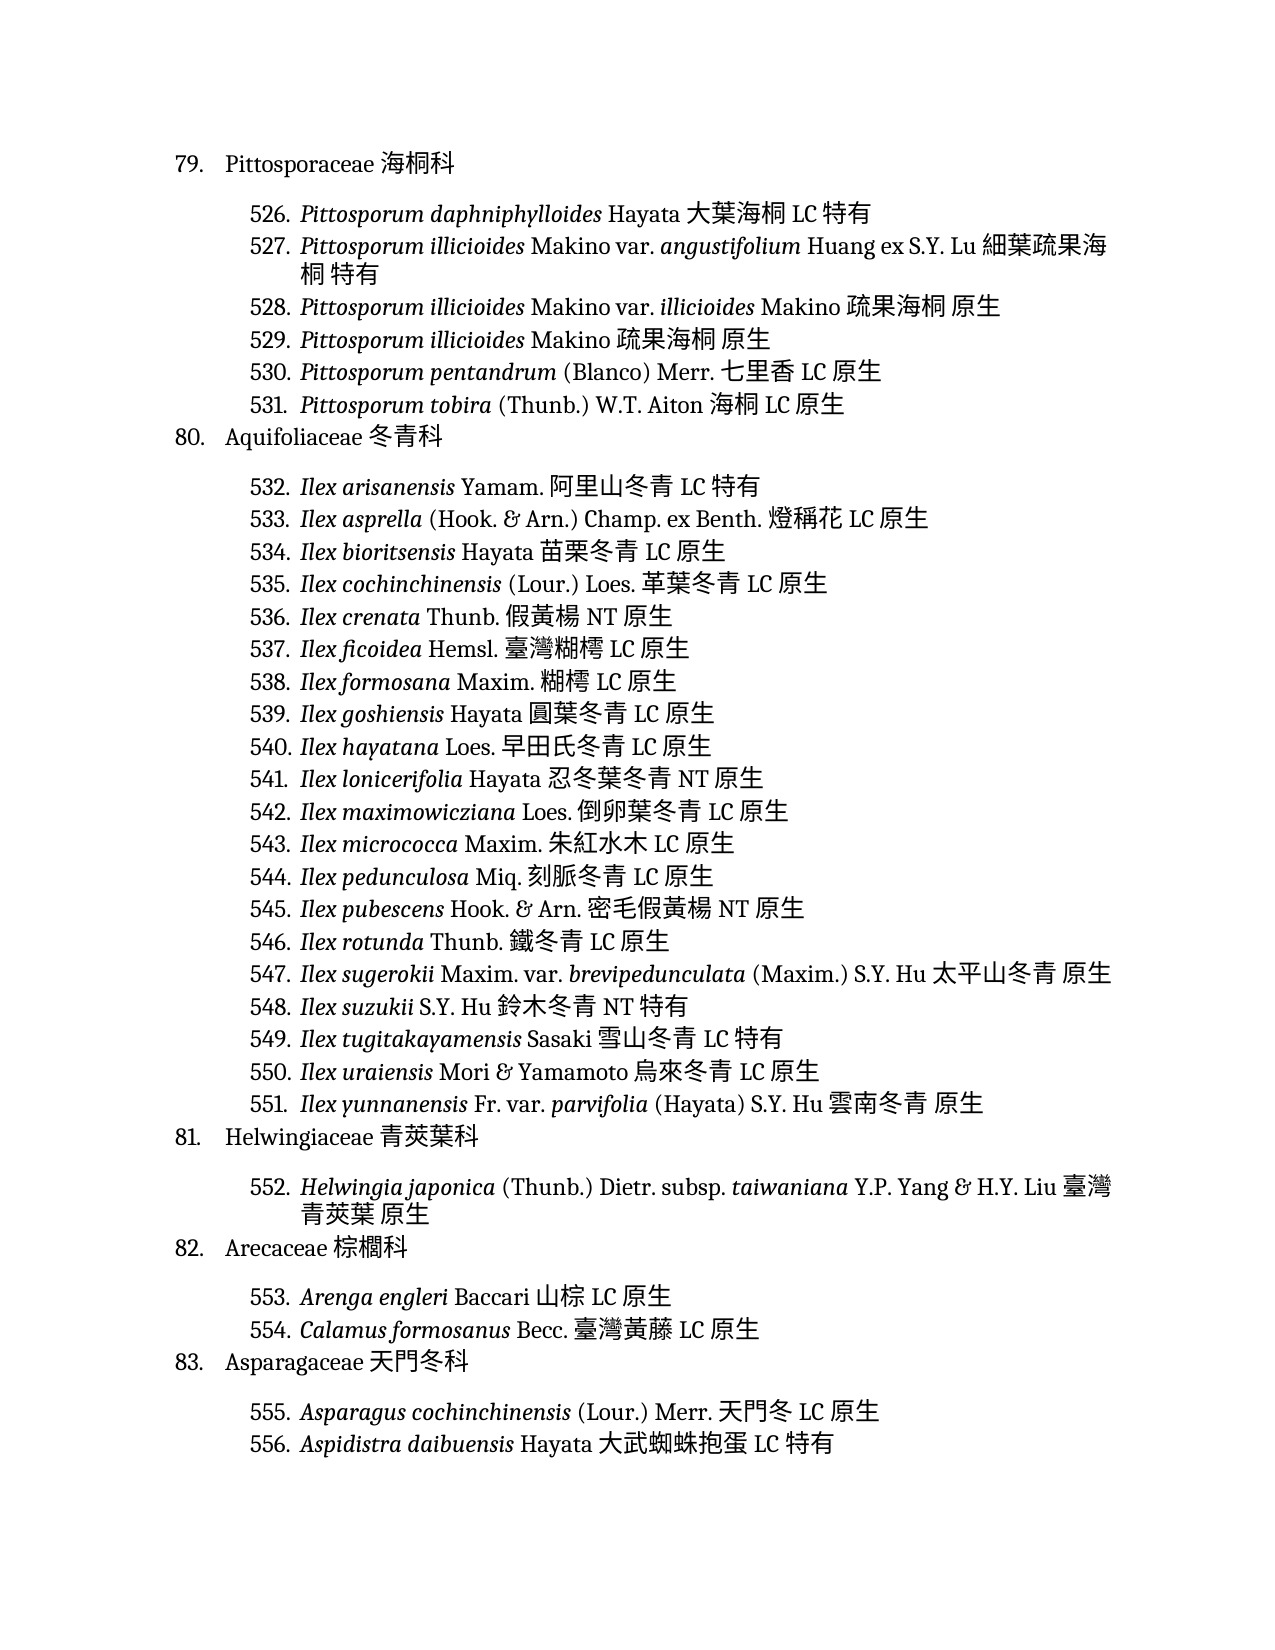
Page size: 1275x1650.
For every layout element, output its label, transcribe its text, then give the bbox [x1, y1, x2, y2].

list Ilex ficoidea Hemsl. 臺灣糊樗 LC 原生 [250, 635, 1125, 664]
list Asparagus cochinchinensis (Lour.) Merr. 天門冬 LC 原生 [250, 1398, 1125, 1427]
list Ilex suzukii S.Y. Hu 鈴木冬青 NT 特有 [250, 993, 1125, 1022]
list Ilex formosana Maxim. 糊樗 LC 原生 [250, 668, 1125, 697]
list Arenga engleri Baccari 山棕 LC 原生 [250, 1283, 1125, 1312]
list Ilex bioritsensis Hayata 苗栗冬青 LC 原生 [250, 538, 1125, 567]
list Ilex maximowicziana Loes. 倒卵葉冬青 LC 原生 [250, 798, 1125, 827]
list Ilex sugerokii Maxim. var. brevipedunculata (Maxim.) S.Y. Hu 太平山冬青 原生 [250, 960, 1125, 989]
list Pittosporum illicioides Makino var. angustifolium Huang ex S.Y. Lu 細葉疏果海桐 特有 [250, 232, 1125, 289]
list Ilex rotunda Thunb. 鐵冬青 LC 原生 [250, 928, 1125, 957]
list Ilex goshiensis Hayata 圓葉冬青 LC 原生 [250, 700, 1125, 729]
list Aspidistra daibuensis Hayata 大武蜘蛛抱蛋 LC 特有 [250, 1430, 1125, 1459]
list Helwingia japonica (Thunb.) Dietr. subsp. taiwaniana Y.P. Yang & H.Y. Liu 臺灣青莢葉 原生 [250, 1172, 1125, 1230]
list Ilex yunnanensis Fr. var. parvifolia (Hayata) S.Y. Hu 雲南冬青 原生 [250, 1090, 1125, 1119]
list Pittosporum pentandrum (Blanco) Merr. 七里香 LC 原生 [250, 358, 1125, 387]
list Helwingiaceae 青莢葉科 [175, 1123, 1125, 1152]
list Ilex pubescens Hook. & Arn. 密毛假黃楊 NT 原生 [250, 895, 1125, 924]
list Pittosporum illicioides Makino 疏果海桐 原生 [250, 326, 1125, 354]
list Asparagaceae 天門冬科 [175, 1348, 1125, 1377]
list Ilex pedunculosa Miq. 刻脈冬青 LC 原生 [250, 863, 1125, 892]
list Aquifoliaceae 冬青科 [175, 423, 1125, 452]
list Pittosporum illicioides Makino var. illicioides Makino 疏果海桐 原生 [250, 293, 1125, 322]
list Ilex asprella (Hook. & Arn.) Champ. ex Benth. 燈稱花 LC 原生 [250, 505, 1125, 534]
list Ilex lonicerifolia Hayata 忍冬葉冬青 NT 原生 [250, 765, 1125, 794]
list Ilex uraiensis Mori & Yamamoto 烏來冬青 LC 原生 [250, 1058, 1125, 1087]
list Ilex hayatana Loes. 早田氏冬青 LC 原生 [250, 733, 1125, 762]
list Ilex tugitakayamensis Sasaki 雪山冬青 LC 特有 [250, 1025, 1125, 1054]
list Ilex cochinchinensis (Lour.) Loes. 革葉冬青 LC 原生 [250, 570, 1125, 599]
list Ilex micrococca Maxim. 朱紅水木 LC 原生 [250, 830, 1125, 859]
list Pittosporum tobira (Thunb.) W.T. Aiton 海桐 LC 原生 [250, 391, 1125, 419]
list Ilex crenata Thunb. 假黃楊 NT 原生 [250, 603, 1125, 632]
list Ilex arisanensis Yamam. 阿里山冬青 LC 特有 [250, 473, 1125, 502]
list Calamus formosanus Becc. 臺灣黃藤 LC 原生 [250, 1316, 1125, 1344]
list Arecaceae 棕櫚科 [175, 1234, 1125, 1262]
list Pittosporaceae 海桐科 [175, 150, 1125, 179]
list Pittosporum daphniphylloides Hayata 大葉海桐 LC 特有 [250, 199, 1125, 228]
